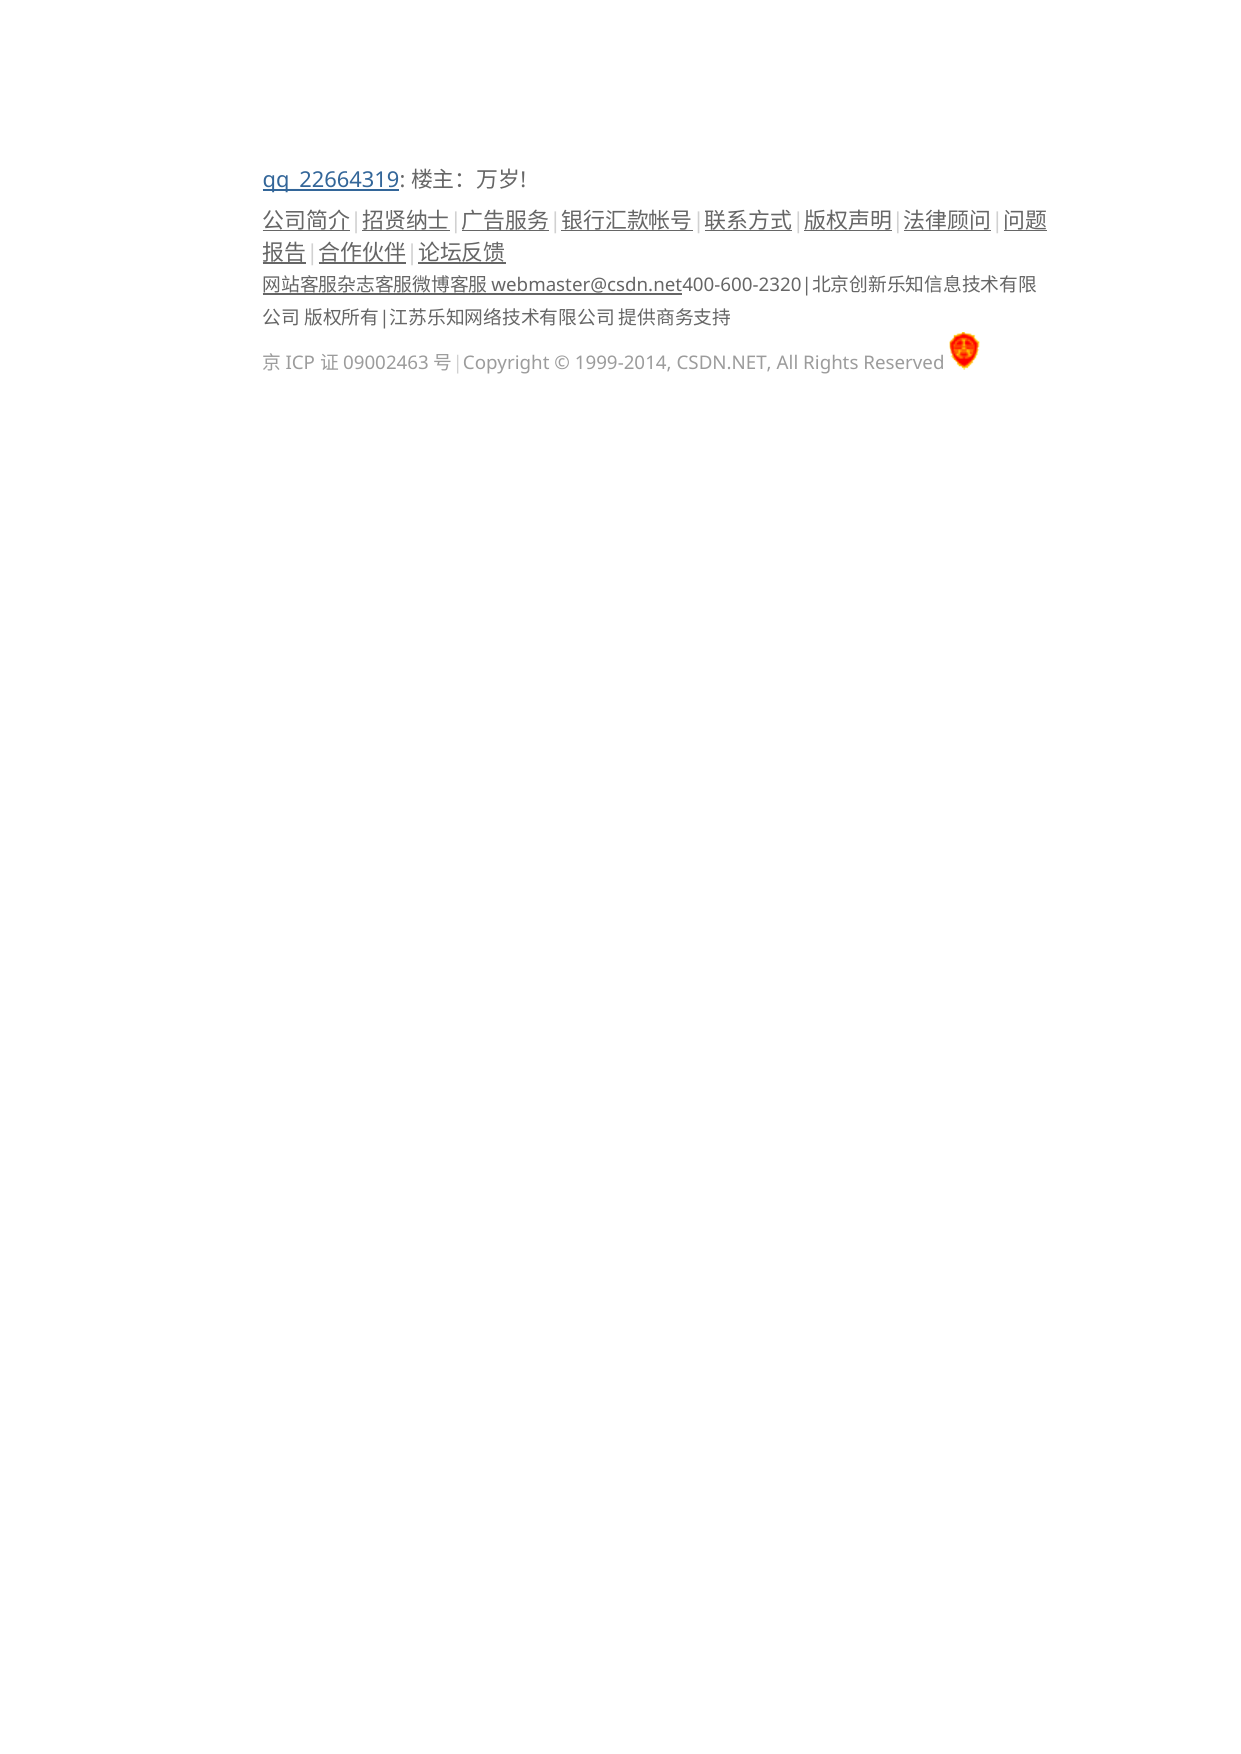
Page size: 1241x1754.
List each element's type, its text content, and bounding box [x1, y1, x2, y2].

text 网站客服杂志客服微博客服webmaster@csdn.net400-600-2320|北京创新乐知信息技术有限公司 版权所有|江苏乐知网络技术有限公司 提供商务支持 [262, 267, 1053, 332]
picture [949, 332, 980, 370]
text qq_22664319: 楼主：万岁! [262, 162, 1053, 194]
text 公司简介|招贤纳士|广告服务|银行汇款帐号|联系方式|版权声明|法律顾问|问题报告|合作伙伴|论坛反馈 [262, 202, 1053, 267]
text 京 ICP 证 09002463 号|Copyright © 1999-2014, CSDN.NET, All Rights Reserved [262, 332, 1053, 397]
